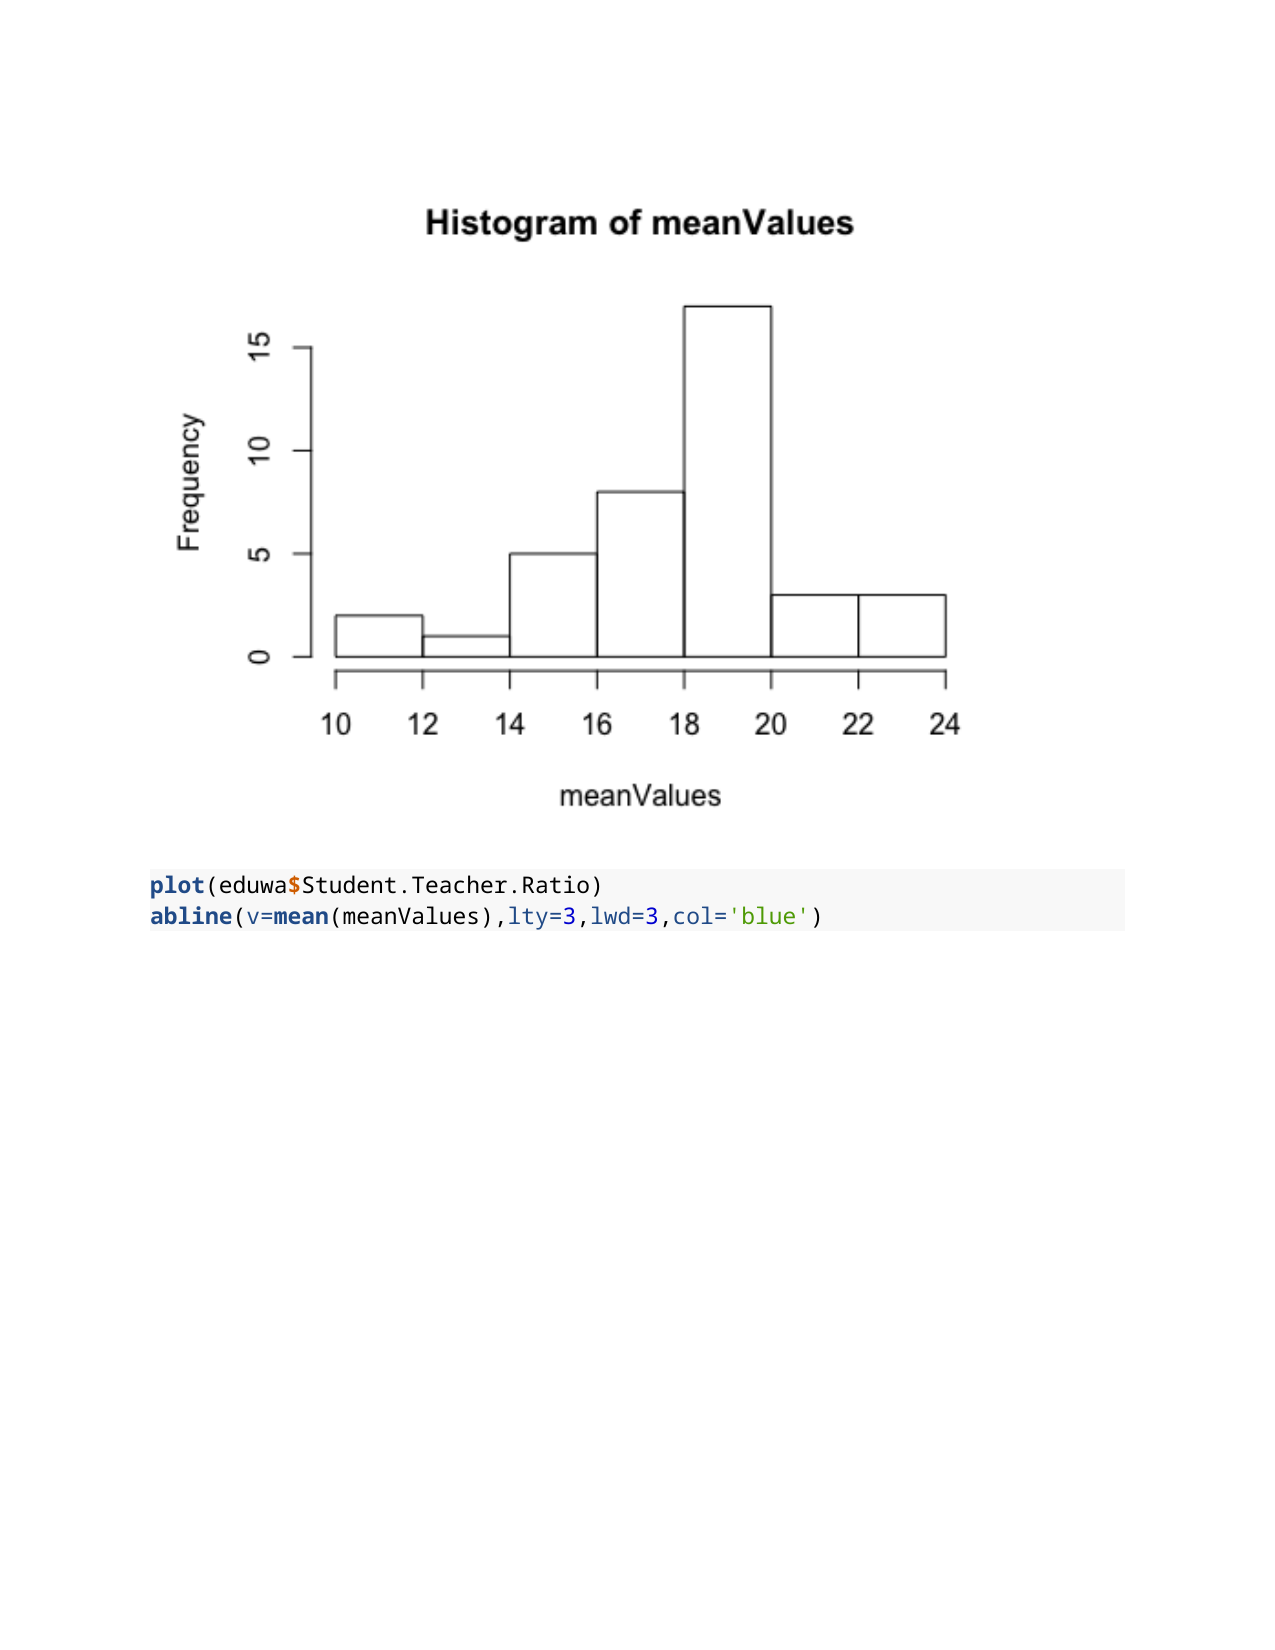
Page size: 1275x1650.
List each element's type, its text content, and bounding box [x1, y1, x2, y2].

picture [168, 150, 1044, 850]
text plot(eduwa$Student.Teacher.Ratio) abline(v=mean(meanValues),lty=3,lwd=3,col='blue') [604, 869, 1125, 931]
